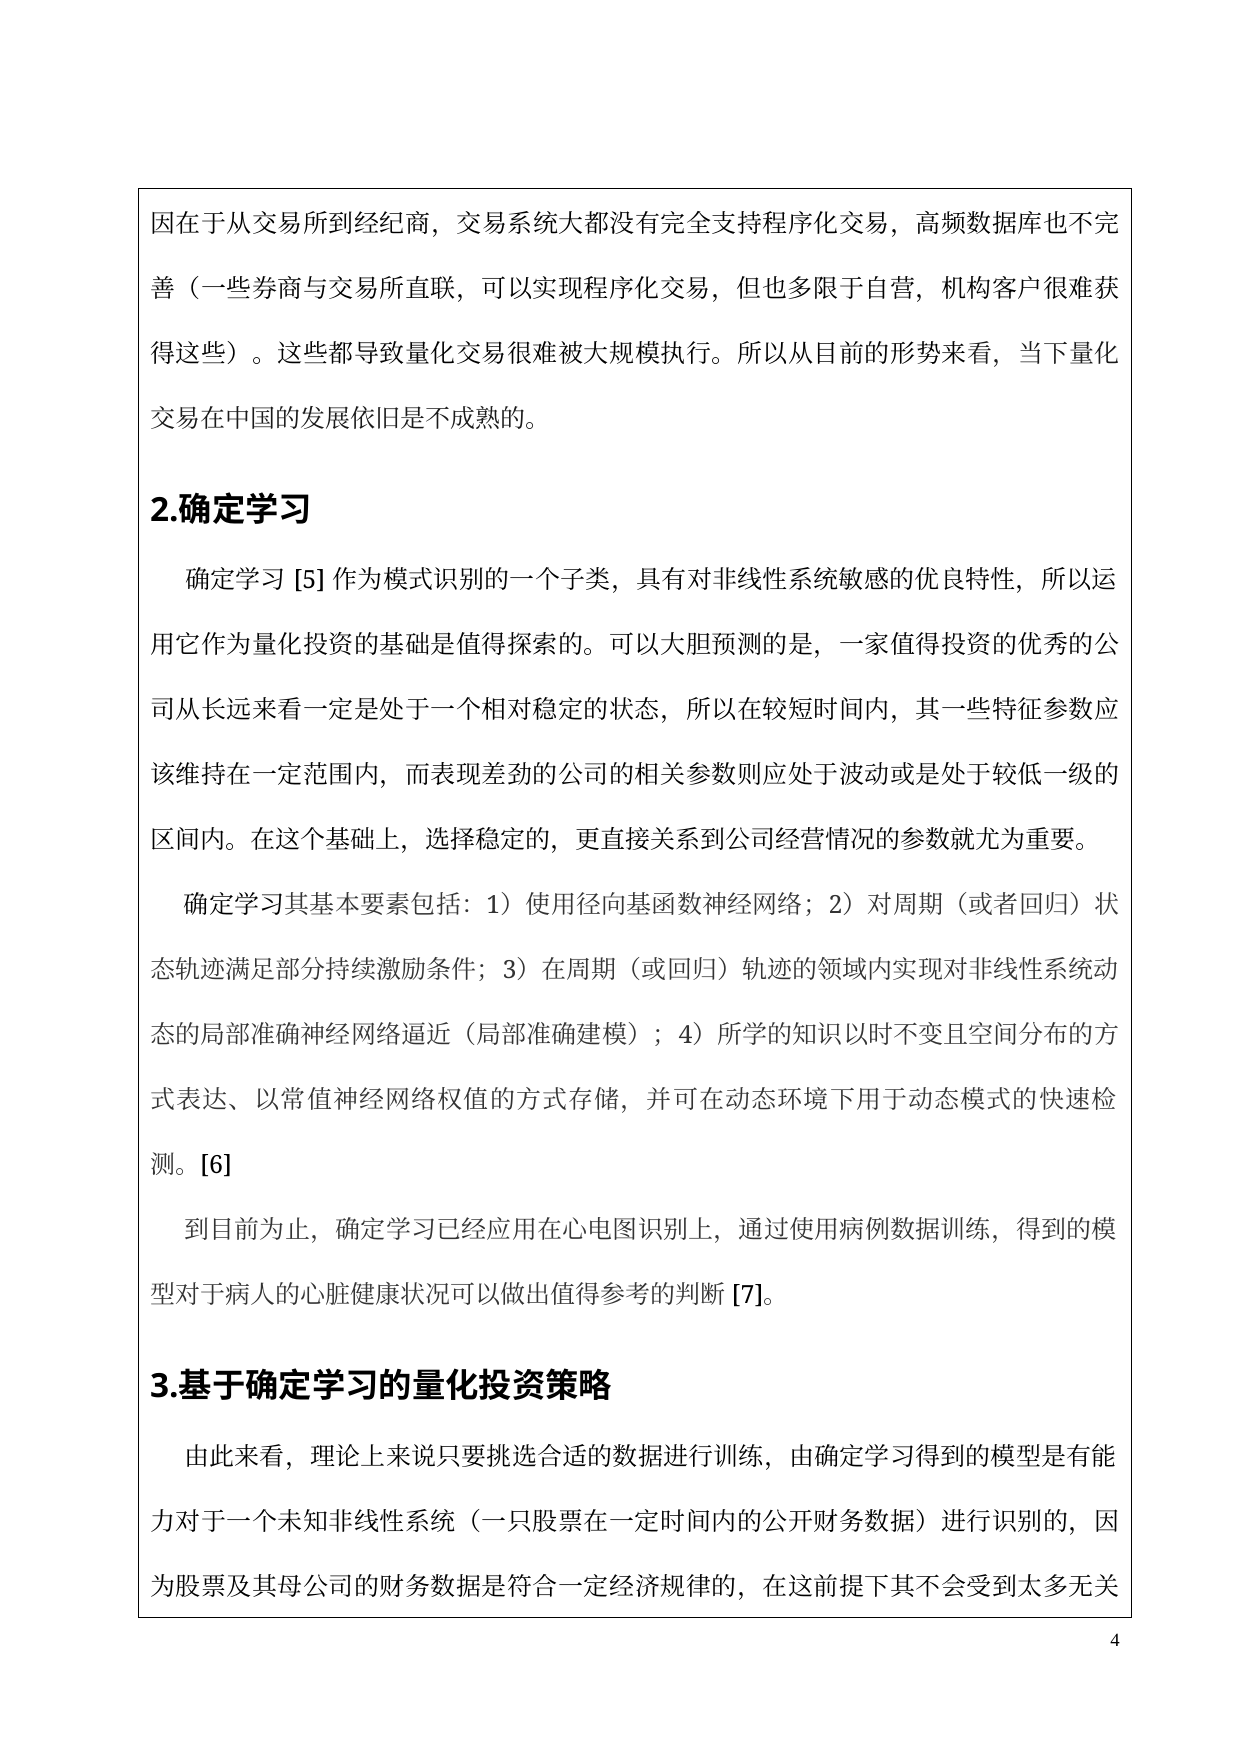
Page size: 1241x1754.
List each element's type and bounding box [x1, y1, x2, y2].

table_header [139, 189, 1131, 1617]
